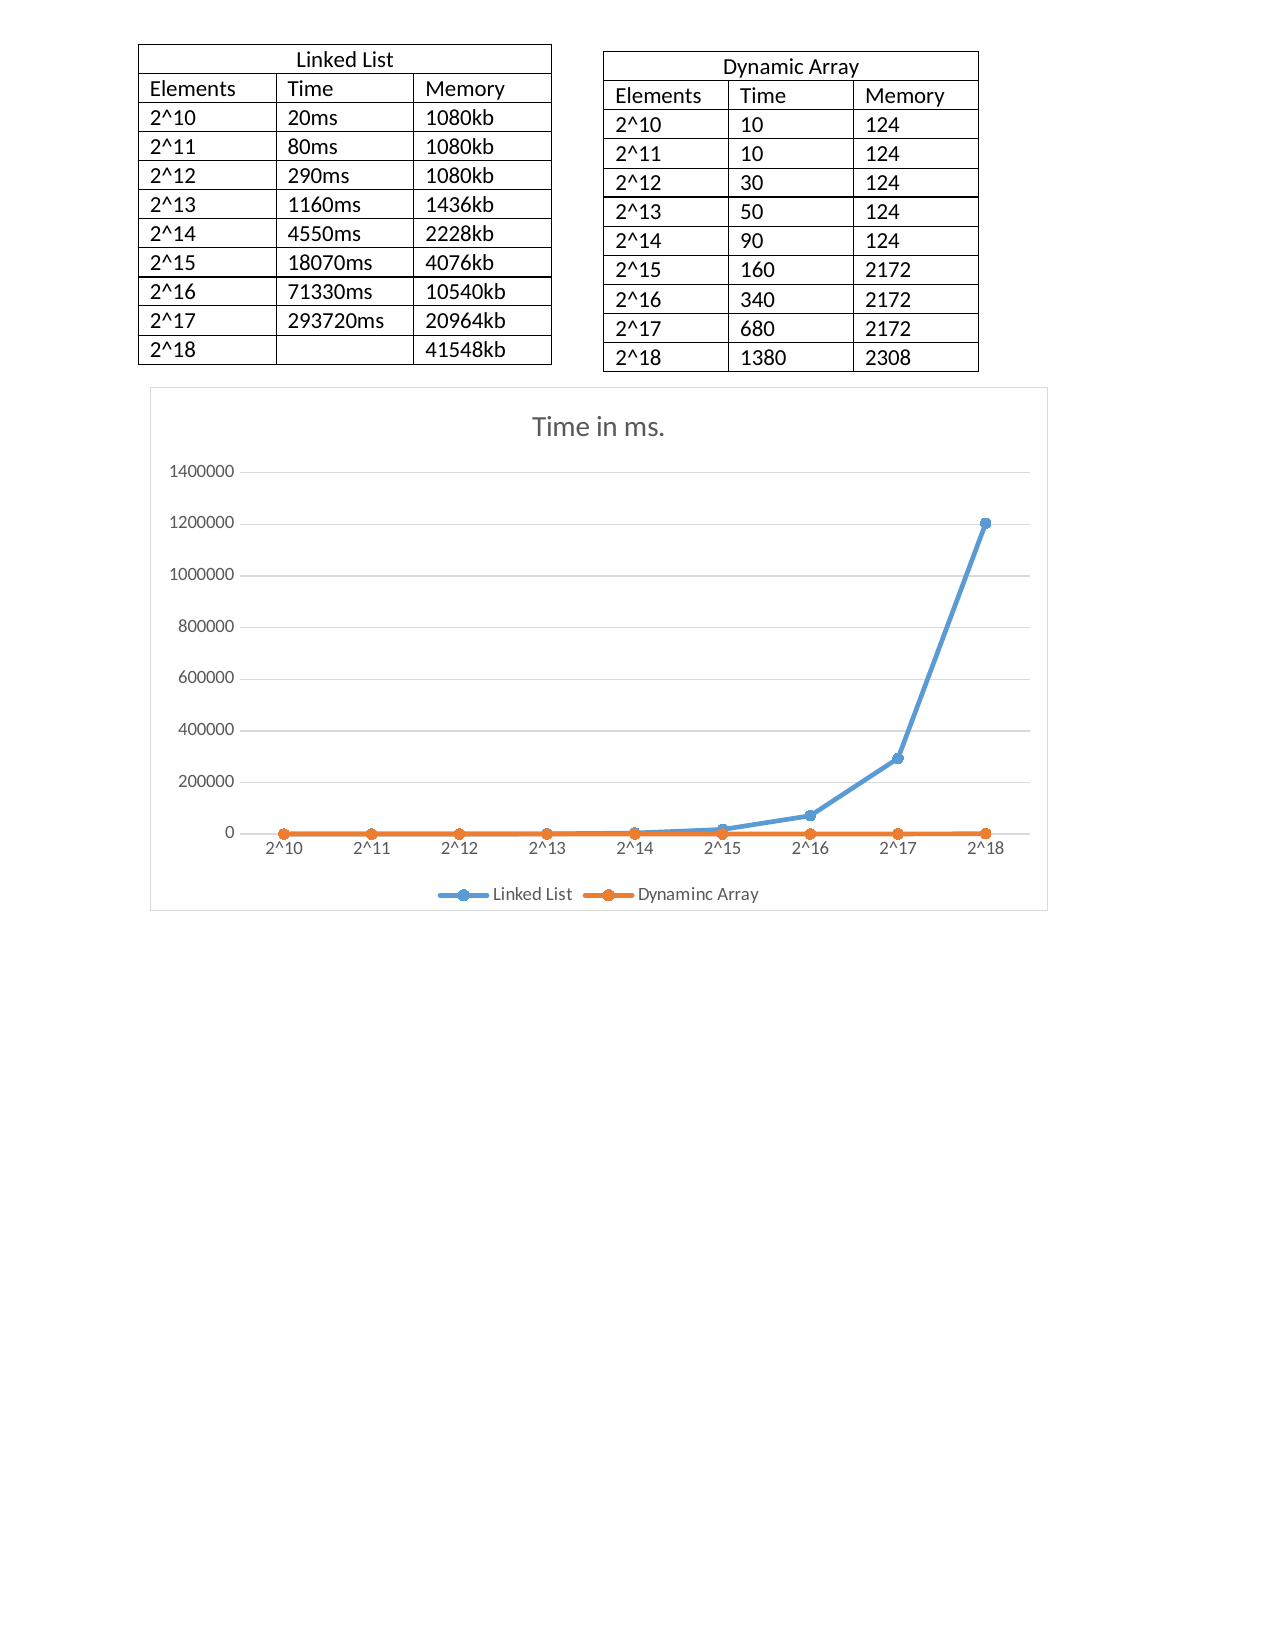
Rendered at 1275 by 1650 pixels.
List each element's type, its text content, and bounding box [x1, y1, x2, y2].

table_cell 10540kb [414, 278, 551, 305]
table_cell 2^10 [604, 110, 728, 138]
table_cell Elements [139, 74, 276, 102]
table_cell 18070ms [277, 248, 413, 276]
table_cell 340 [729, 285, 853, 313]
table_cell 4076kb [414, 248, 551, 276]
table_cell 2172 [854, 256, 978, 284]
table_cell 2172 [854, 314, 978, 342]
table_cell Time [277, 74, 413, 102]
table_cell 20ms [277, 103, 413, 131]
table_cell 290ms [277, 161, 413, 189]
table_cell 4550ms [277, 219, 413, 247]
table_cell 2^17 [139, 306, 276, 334]
table_cell 293720ms [277, 306, 413, 334]
table_cell 50 [729, 198, 853, 226]
table_cell 2^17 [604, 314, 728, 342]
table_cell 90 [729, 227, 853, 254]
table_cell 80ms [277, 132, 413, 160]
table_cell 2^18 [139, 336, 276, 363]
table_cell 2^12 [604, 169, 728, 196]
table_cell 124 [854, 169, 978, 196]
table_cell 2^16 [604, 285, 728, 313]
table_cell 2^13 [139, 190, 276, 218]
table_cell 2^14 [139, 219, 276, 247]
table_cell 1380 [729, 343, 853, 371]
table_cell 1436kb [414, 190, 551, 218]
table_cell 41548kb [414, 336, 551, 363]
table_header Dynamic Array [604, 52, 978, 80]
table_cell 2228kb [414, 219, 551, 247]
table_cell 124 [854, 198, 978, 226]
table_cell 1080kb [414, 132, 551, 160]
table_cell [277, 336, 413, 363]
table_cell 10 [729, 139, 853, 167]
table_cell 2^11 [604, 139, 728, 167]
table_cell 2^15 [139, 248, 276, 276]
table_cell 2^12 [139, 161, 276, 189]
table_cell 2^15 [604, 256, 728, 284]
table_cell 1160ms [277, 190, 413, 218]
table_cell 2308 [854, 343, 978, 371]
table_cell Memory [414, 74, 551, 102]
table_cell 2^13 [604, 198, 728, 226]
table_cell 20964kb [414, 306, 551, 334]
table_cell 124 [854, 227, 978, 254]
table_cell 2172 [854, 285, 978, 313]
table_cell 680 [729, 314, 853, 342]
table_cell 2^16 [139, 278, 276, 305]
table_cell Time [729, 81, 853, 109]
table_cell 2^11 [139, 132, 276, 160]
table_cell 30 [729, 169, 853, 196]
table_cell 10 [729, 110, 853, 138]
table_cell 124 [854, 110, 978, 138]
table_cell 2^10 [139, 103, 276, 131]
table_cell 1080kb [414, 161, 551, 189]
table_cell 2^18 [604, 343, 728, 371]
table_cell 71330ms [277, 278, 413, 305]
table_cell Elements [604, 81, 728, 109]
table_header Linked List [139, 45, 551, 73]
table_cell Memory [854, 81, 978, 109]
table_cell 124 [854, 139, 978, 167]
table_cell 160 [729, 256, 853, 284]
table_cell 2^14 [604, 227, 728, 254]
table_cell 1080kb [414, 103, 551, 131]
